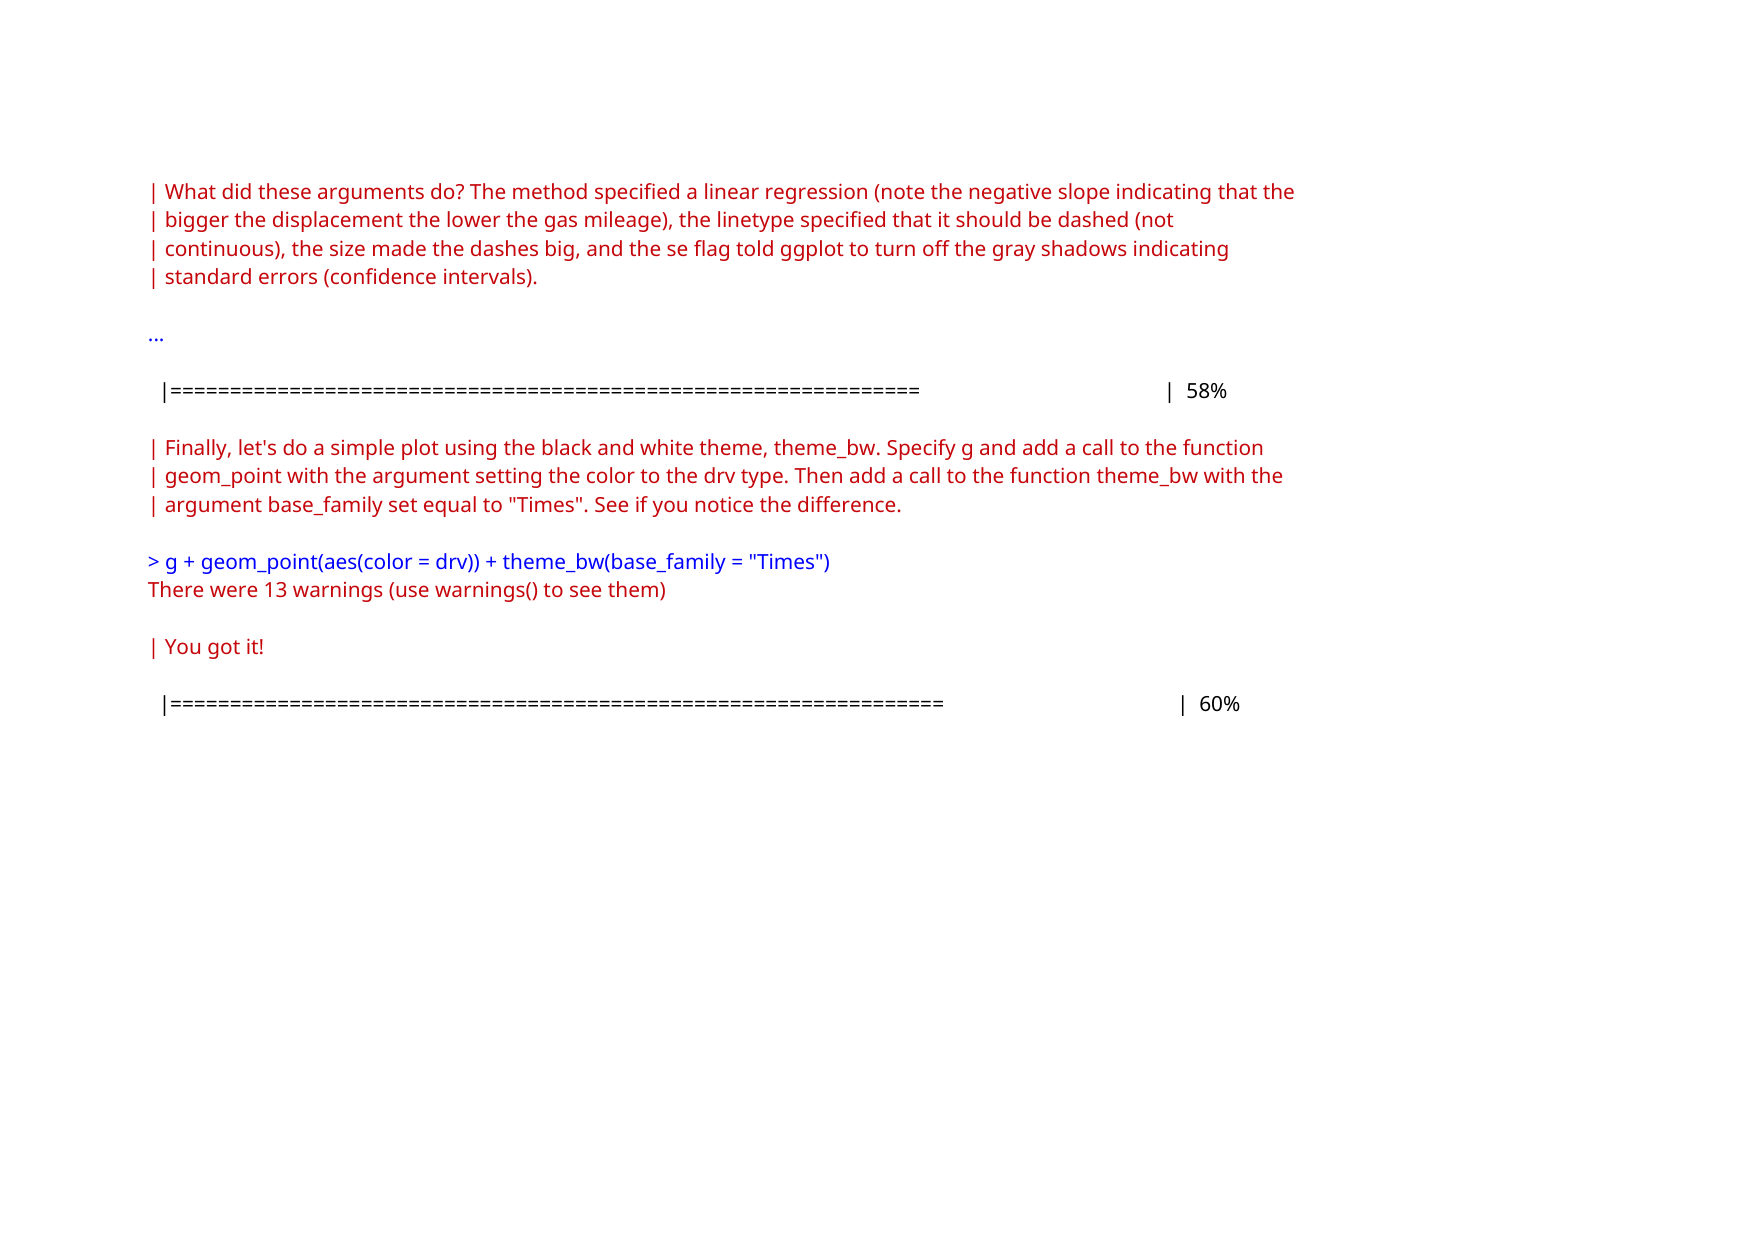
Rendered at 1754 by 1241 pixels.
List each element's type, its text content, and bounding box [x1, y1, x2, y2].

text |=============================================================== | 58% [148, 376, 1639, 405]
text There were 13 warnings (use warnings() to see them) [148, 575, 1639, 604]
text | standard errors (confidence intervals). [148, 262, 1639, 291]
text | argument base_family set equal to "Times". See if you notice the difference. [148, 490, 1639, 518]
text > g + geom_point(aes(color = drv)) + theme_bw(base_family = "Times") [148, 547, 1639, 575]
text | Finally, let's do a simple plot using the black and white theme, theme_bw. Specify g and add a call to the function [148, 433, 1639, 462]
text | bigger the displacement the lower the gas mileage), the linetype specified that it should be dashed (not [148, 206, 1639, 234]
text | What did these arguments do? The method specified a linear regression (note the negative slope indicating that the [148, 177, 1639, 206]
text | continuous), the size made the dashes big, and the se flag told ggplot to turn off the gray shadows indicating [148, 234, 1639, 262]
text |================================================================= | 60% [148, 689, 1639, 717]
text | You got it! [148, 632, 1639, 661]
text | geom_point with the argument setting the color to the drv type. Then add a call to the function theme_bw with the [148, 462, 1639, 490]
text ... [148, 319, 1639, 348]
